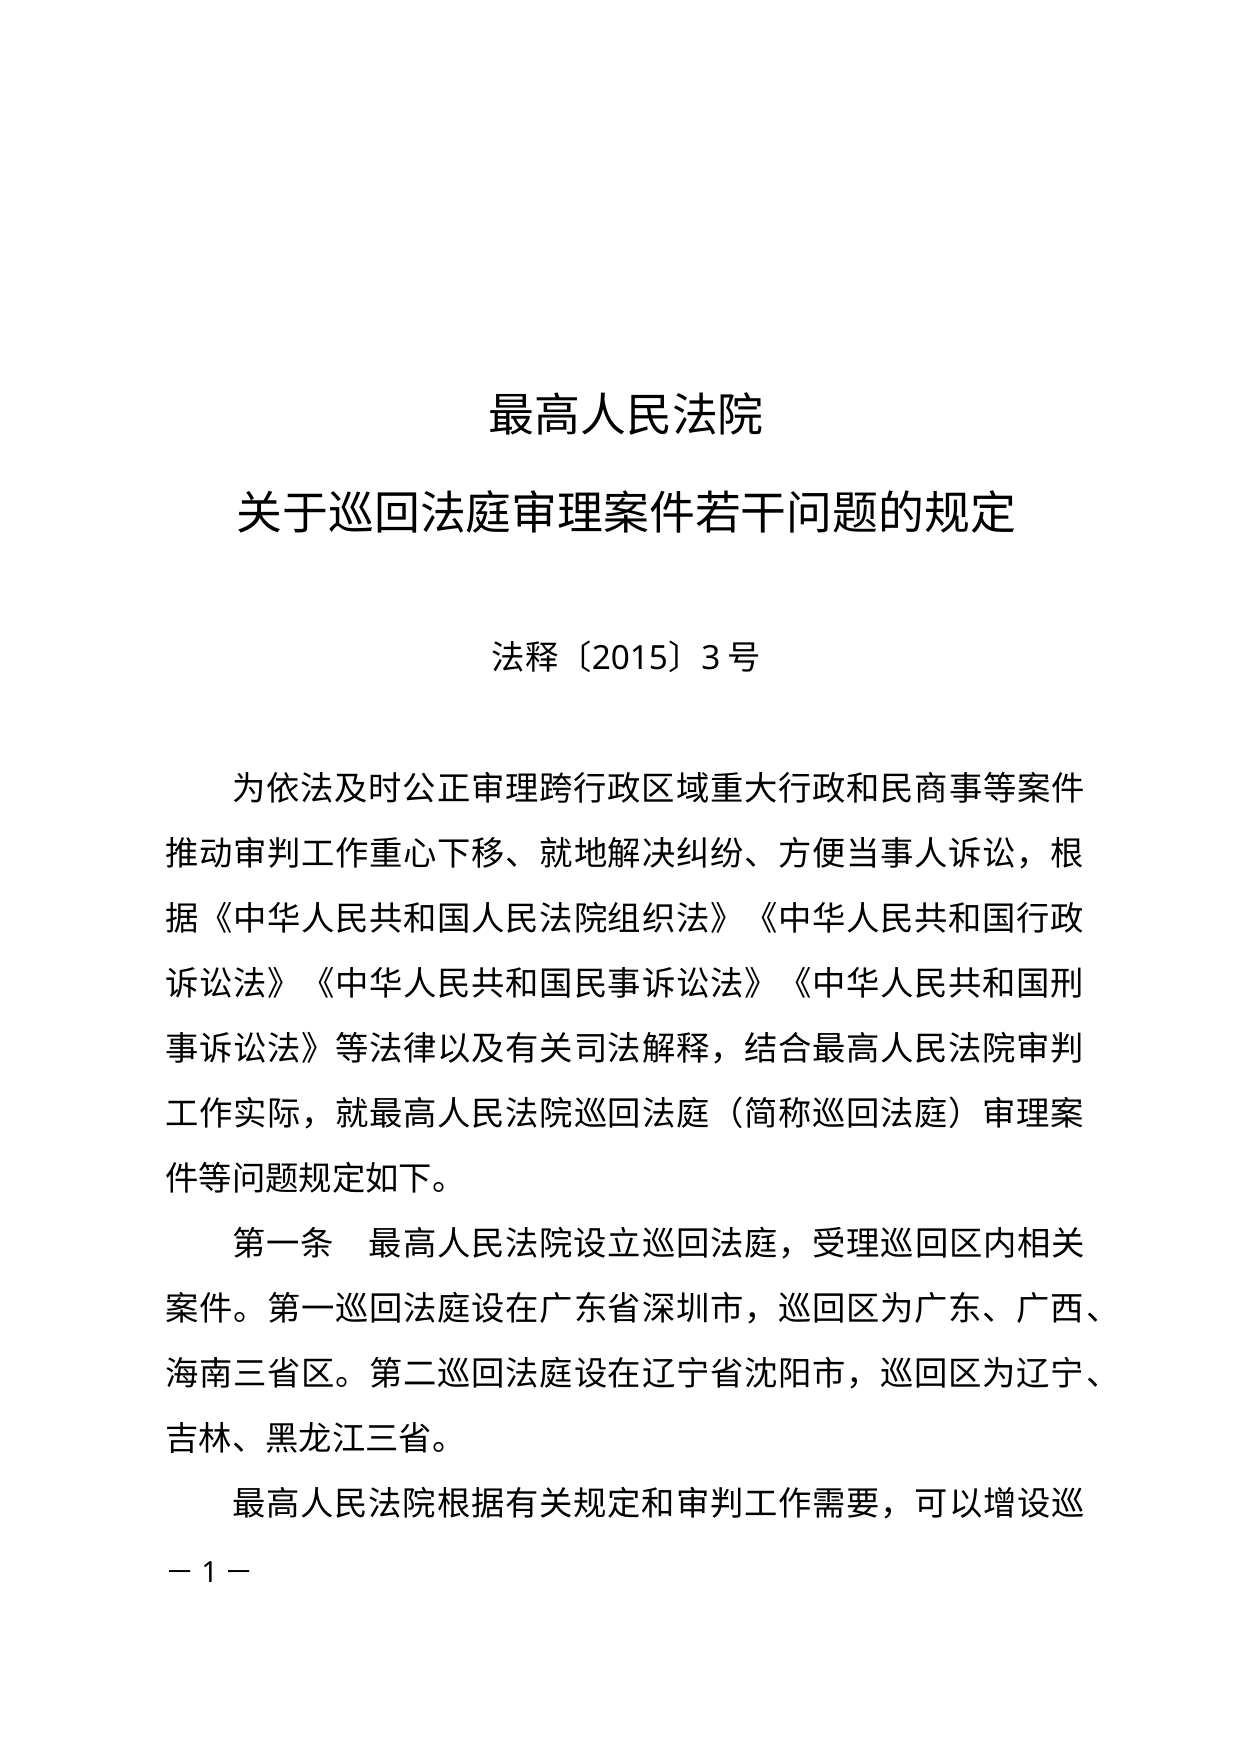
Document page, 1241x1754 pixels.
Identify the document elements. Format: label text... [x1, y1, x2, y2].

text 法释〔2015〕3号 [165, 623, 1087, 688]
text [165, 1468, 1087, 1533]
text 最高人民法院 [165, 363, 1087, 460]
text 关于巡回法庭审理案件若干问题的规定 [165, 460, 1087, 558]
text 为依法及时公正审理跨行政区域重大行政和民商事等案件，推动审判工作重心下移、就地解决纠纷、方便当事人诉讼，根据《中华人民共和国人民法院组织法》《中华人民共和国行政诉讼法》《中华人民共和国民事诉讼法》《中华人民共和国刑事诉讼法》等法律以及有关司法解释，结合最高人民法院审判工作实际，就最高人民法院巡回法庭（简称巡回法庭）审理案件等问题规定如下。 [165, 753, 1087, 1208]
text 第一条 最高人民法院设立巡回法庭，受理巡回区内相关案件。第一巡回法庭设在广东省深圳市，巡回区为广东、广西、海南三省区。第二巡回法庭设在辽宁省沈阳市，巡回区为辽宁、吉林、黑龙江三省。 [165, 1208, 1087, 1468]
